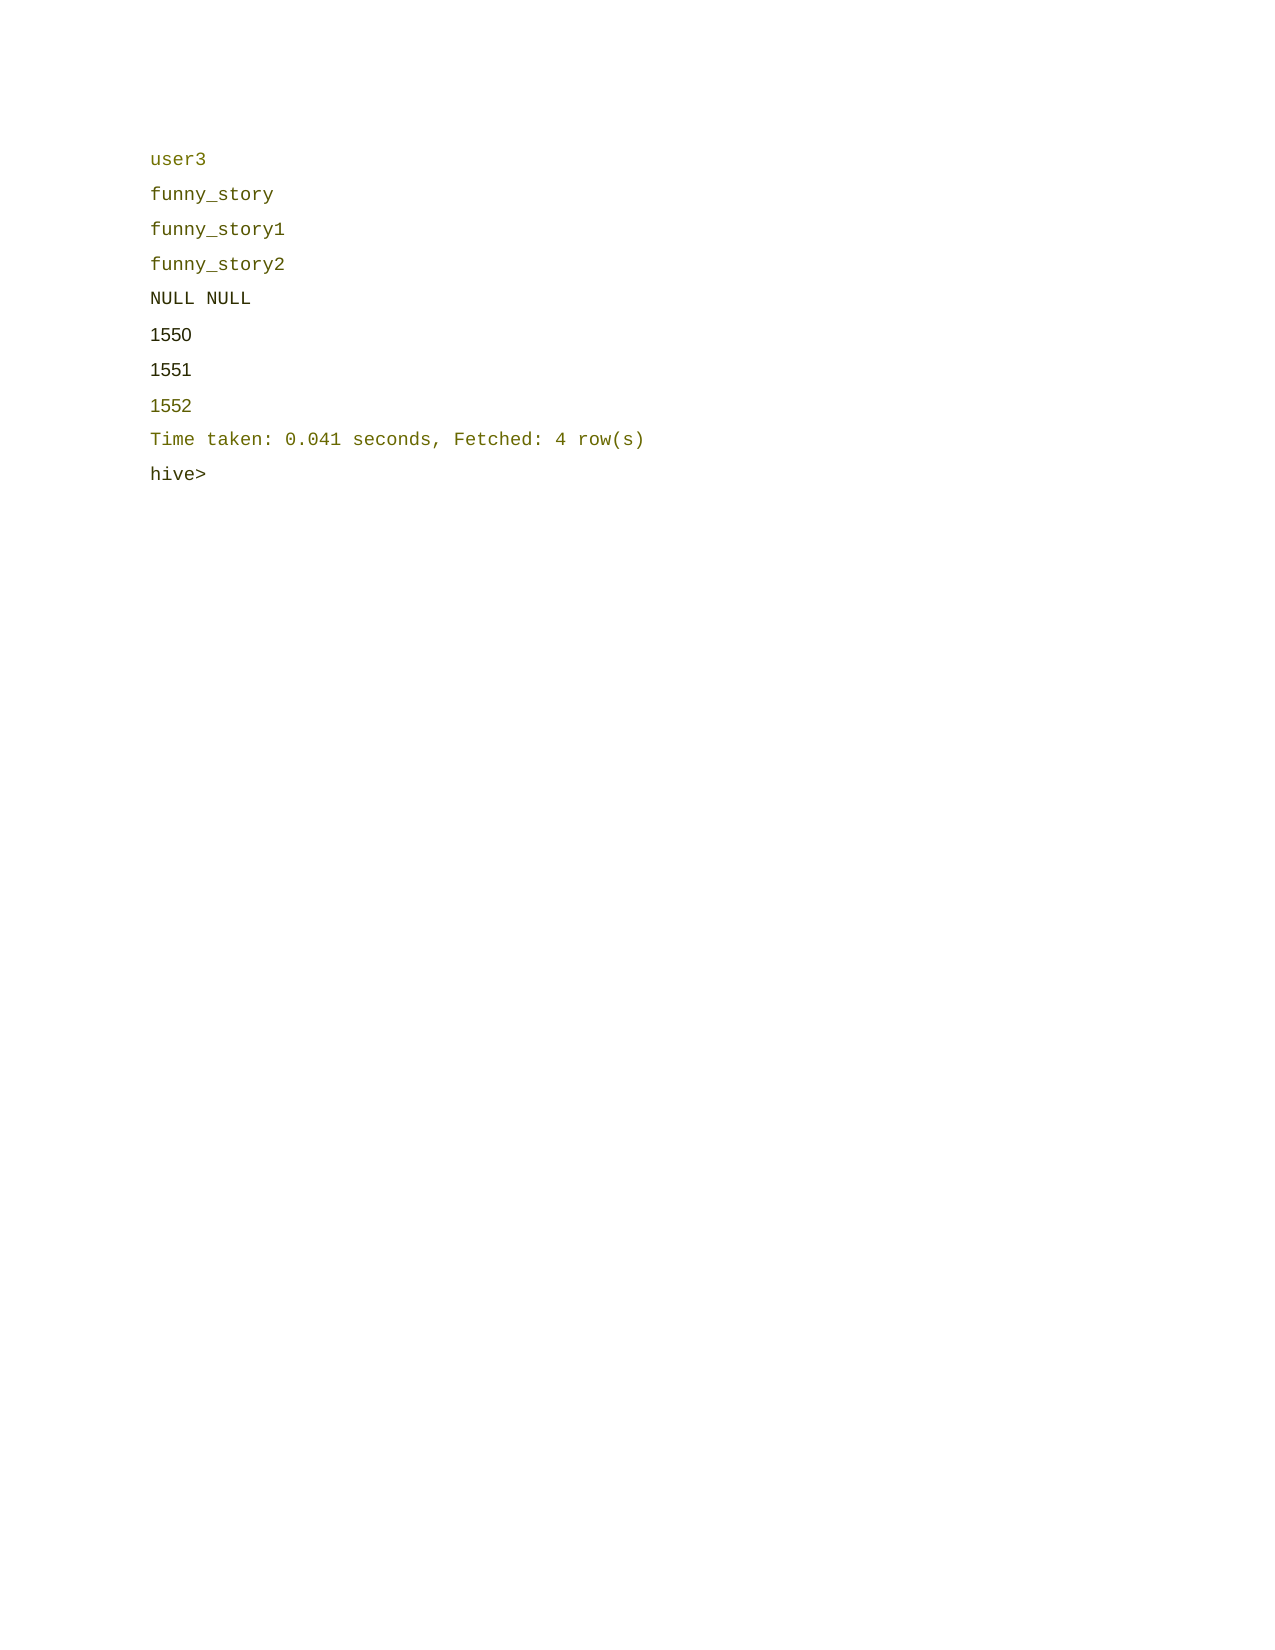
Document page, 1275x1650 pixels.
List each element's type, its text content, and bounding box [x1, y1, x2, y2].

text 1552 [150, 394, 1125, 416]
text 1551 [150, 359, 1125, 381]
text funny_story2 [150, 254, 1125, 276]
text funny_story [150, 185, 1125, 206]
text Time taken: 0.041 seconds, Fetched: 4 row(s) [150, 429, 1125, 451]
text user3 [150, 150, 1125, 171]
text 1550 [150, 324, 1125, 346]
text funny_story1 [150, 219, 1125, 241]
text hive> [150, 464, 1125, 486]
text NULL NULL [150, 289, 1125, 310]
